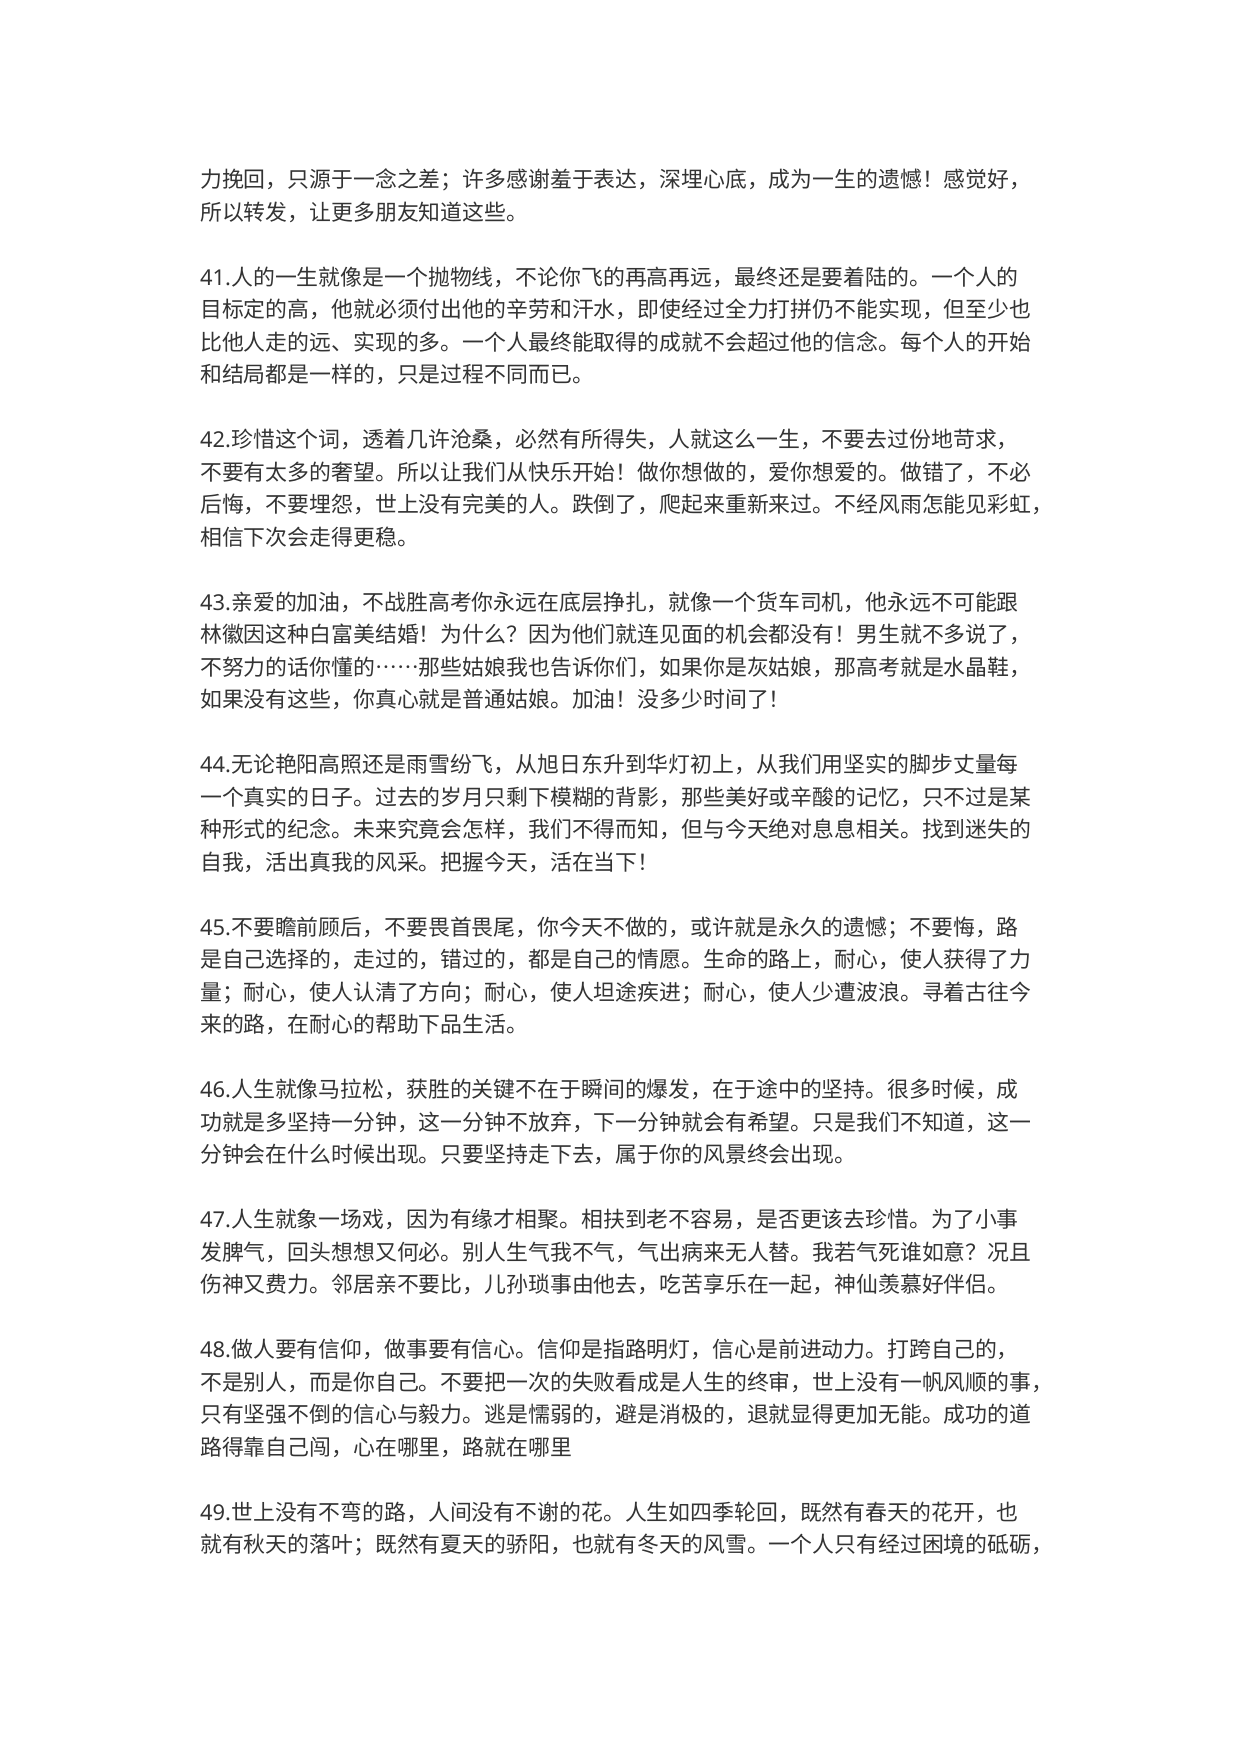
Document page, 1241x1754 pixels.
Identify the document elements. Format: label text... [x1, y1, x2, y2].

text 46.人生就像马拉松，获胜的关键不在于瞬间的爆发，在于途中的坚持。很多时候，成功就是多坚持一分钟，这一分钟不放弃，下一分钟就会有希望。只是我们不知道，这一分钟会在什么时候出现。只要坚持走下去，属于你的风景终会出现。 [200, 1072, 1040, 1169]
text 42.珍惜这个词，透着几许沧桑，必然有所得失，人就这么一生，不要去过份地苛求，不要有太多的奢望。所以让我们从快乐开始！做你想做的，爱你想爱的。做错了，不必后悔，不要埋怨，世上没有完美的人。跌倒了，爬起来重新来过。不经风雨怎能见彩虹，相信下次会走得更稳。 [200, 519, 1040, 552]
text 44.无论艳阳高照还是雨雪纷飞，从旭日东升到华灯初上，从我们用坚实的脚步丈量每一个真实的日子。过去的岁月只剩下模糊的背影，那些美好或辛酸的记忆，只不过是某种形式的纪念。未来究竟会怎样，我们不得而知，但与今天绝对息息相关。找到迷失的自我，活出真我的风采。把握今天，活在当下！ [200, 747, 1040, 877]
text 47.人生就象一场戏，因为有缘才相聚。相扶到老不容易，是否更该去珍惜。为了小事发脾气，回头想想又何必。别人生气我不气，气出病来无人替。我若气死谁如意？况且伤神又费力。邻居亲不要比，儿孙琐事由他去，吃苦享乐在一起，神仙羡慕好伴侣。 [200, 1202, 1040, 1299]
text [200, 1494, 1040, 1528]
text 45.不要瞻前顾后，不要畏首畏尾，你今天不做的，或许就是永久的遗憾；不要悔，路是自己选择的，走过的，错过的，都是自己的情愿。生命的路上，耐心，使人获得了力量；耐心，使人认清了方向；耐心，使人坦途疾进；耐心，使人少遭波浪。寻着古往今来的路，在耐心的帮助下品生活。 [200, 909, 1040, 1039]
text 41.人的一生就像是一个抛物线，不论你飞的再高再远，最终还是要着陆的。一个人的目标定的高，他就必须付出他的辛劳和汗水，即使经过全力打拼仍不能实现，但至少也比他人走的远、实现的多。一个人最终能取得的成就不会超过他的信念。每个人的开始和结局都是一样的，只是过程不同而已。 [200, 259, 1040, 389]
text 42.珍惜这个词，透着几许沧桑，必然有所得失，人就这么一生，不要去过份地苛求，不要有太多的奢望。所以让我们从快乐开始！做你想做的，爱你想爱的。做错了，不必后悔，不要埋怨，世上没有完美的人。跌倒了，爬起来重新来过。不经风雨怎能见彩虹，相信下次会走得更稳。 [200, 422, 1040, 488]
text 48.做人要有信仰，做事要有信心。信仰是指路明灯，信心是前进动力。打跨自己的，不是别人，而是你自己。不要把一次的失败看成是人生的终审，世上没有一帆风顺的事，只有坚强不倒的信心与毅力。逃是懦弱的，避是消极的，退就显得更加无能。成功的道路得靠自己闯，心在哪里，路就在哪里 [200, 1332, 1040, 1365]
text 43.亲爱的加油，不战胜高考你永远在底层挣扎，就像一个货车司机，他永远不可能跟林徽因这种白富美结婚！为什么？因为他们就连见面的机会都没有！男生就不多说了，不努力的话你懂的……那些姑娘我也告诉你们，如果你是灰姑娘，那高考就是水晶鞋，如果没有这些，你真心就是普通姑娘。加油！没多少时间了！ [200, 584, 1040, 714]
text 48.做人要有信仰，做事要有信心。信仰是指路明灯，信心是前进动力。打跨自己的，不是别人，而是你自己。不要把一次的失败看成是人生的终审，世上没有一帆风顺的事，只有坚强不倒的信心与毅力。逃是懦弱的，避是消极的，退就显得更加无能。成功的道路得靠自己闯，心在哪里，路就在哪里 [200, 1397, 1040, 1462]
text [200, 162, 1040, 227]
